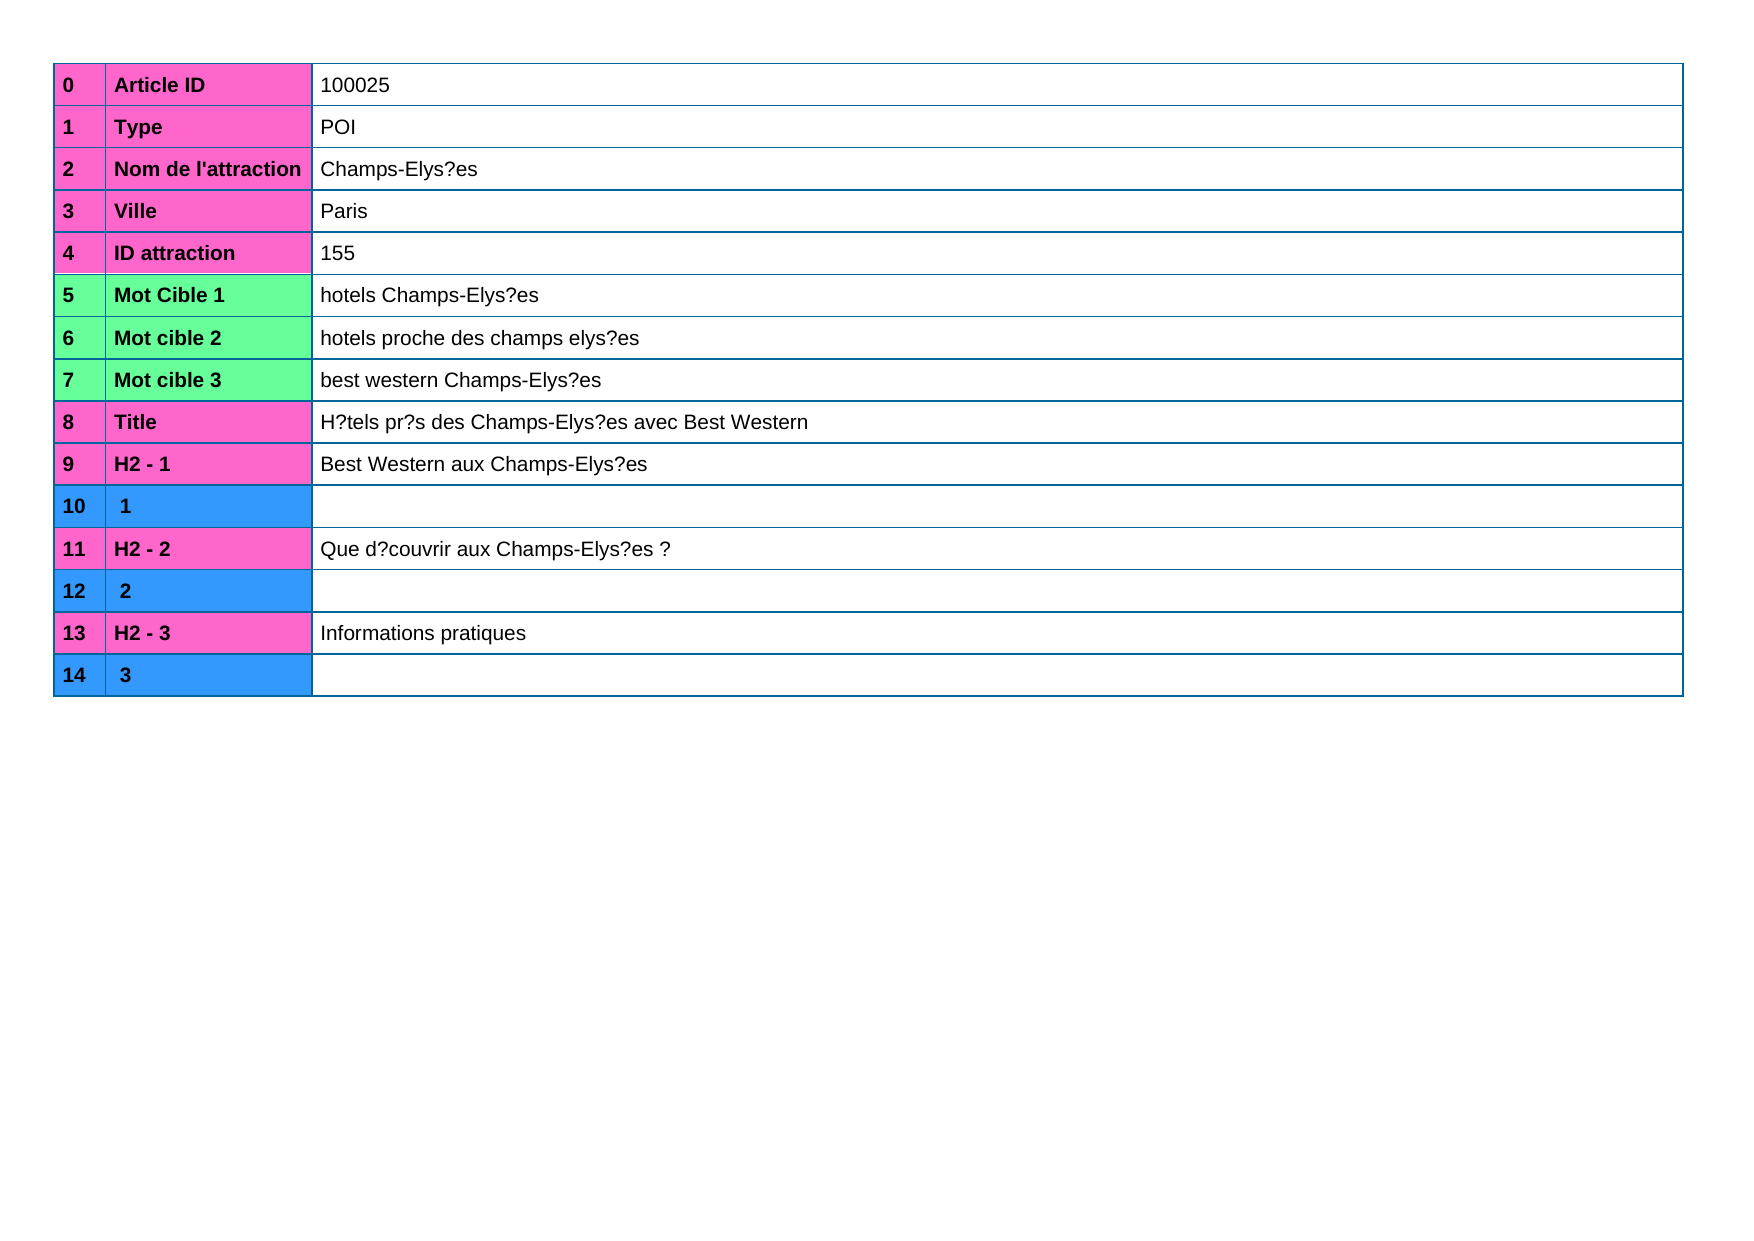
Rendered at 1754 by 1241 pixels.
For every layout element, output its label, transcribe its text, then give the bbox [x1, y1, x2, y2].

table_cell Type [106, 106, 311, 147]
table_cell 5 [55, 275, 105, 316]
table_cell ID attraction [106, 233, 311, 273]
table_cell POI [313, 106, 1682, 147]
table_cell 2 [106, 570, 311, 611]
table_cell 8 [55, 402, 105, 442]
table_cell 155 [313, 233, 1682, 273]
table_cell 3 [55, 191, 105, 231]
table_cell 14 [55, 655, 105, 695]
table_cell 10 [55, 486, 105, 527]
table_cell 4 [55, 233, 105, 273]
table_cell 6 [55, 317, 105, 358]
table_cell Best Western aux Champs-Elys?es [313, 444, 1682, 484]
table_cell Paris [313, 191, 1682, 231]
table_cell 1 [106, 486, 311, 527]
table_cell Mot cible 2 [106, 317, 311, 358]
table_cell best western Champs-Elys?es [313, 360, 1682, 400]
table_cell hotels Champs-Elys?es [313, 275, 1682, 316]
table_header 0 [55, 64, 105, 105]
table_cell [313, 570, 1682, 611]
table_cell 12 [55, 570, 105, 611]
table_cell hotels proche des champs elys?es [313, 317, 1682, 358]
table_cell Mot Cible 1 [106, 275, 311, 316]
table_cell 13 [55, 613, 105, 653]
table_cell Nom de l'attraction [106, 148, 311, 189]
table_cell H?tels pr?s des Champs-Elys?es avec Best Western [313, 402, 1682, 442]
table_cell 3 [106, 655, 311, 695]
table_cell Informations pratiques [313, 613, 1682, 653]
table_header 100025 [313, 64, 1682, 105]
table_cell Que d?couvrir aux Champs-Elys?es ? [313, 528, 1682, 569]
table_cell 7 [55, 360, 105, 400]
table_cell [313, 655, 1682, 695]
table_cell H2 - 2 [106, 528, 311, 569]
table_cell 1 [55, 106, 105, 147]
table_cell 9 [55, 444, 105, 484]
table_cell Ville [106, 191, 311, 231]
table_cell Champs-Elys?es [313, 148, 1682, 189]
table_cell H2 - 3 [106, 613, 311, 653]
table_cell 11 [55, 528, 105, 569]
table_cell Title [106, 402, 311, 442]
table_cell Mot cible 3 [106, 360, 311, 400]
table_cell 2 [55, 148, 105, 189]
table_header Article ID [106, 64, 311, 105]
table_cell [313, 486, 1682, 527]
table_cell H2 - 1 [106, 444, 311, 484]
